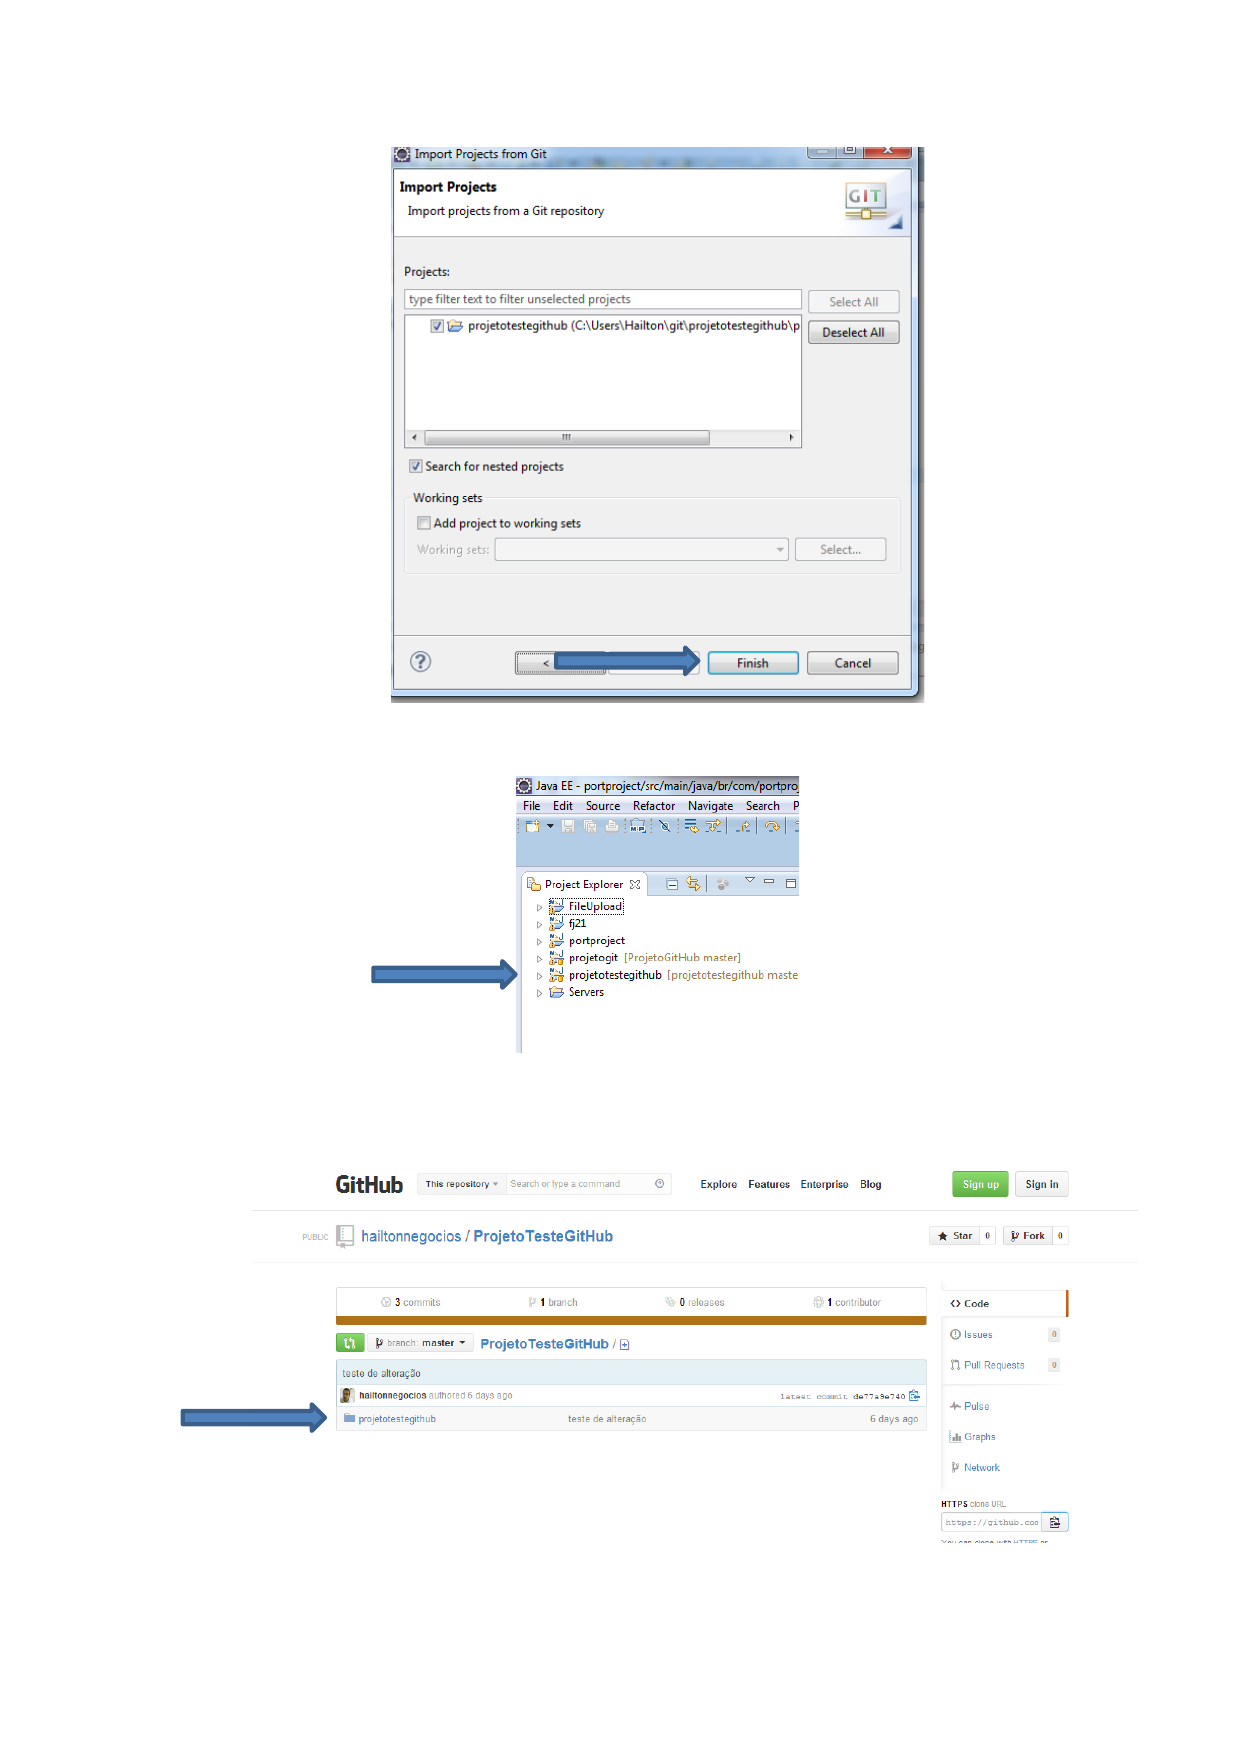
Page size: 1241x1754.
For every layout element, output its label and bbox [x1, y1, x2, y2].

picture [252, 1162, 1138, 1543]
picture [516, 776, 800, 1053]
picture [391, 147, 925, 703]
